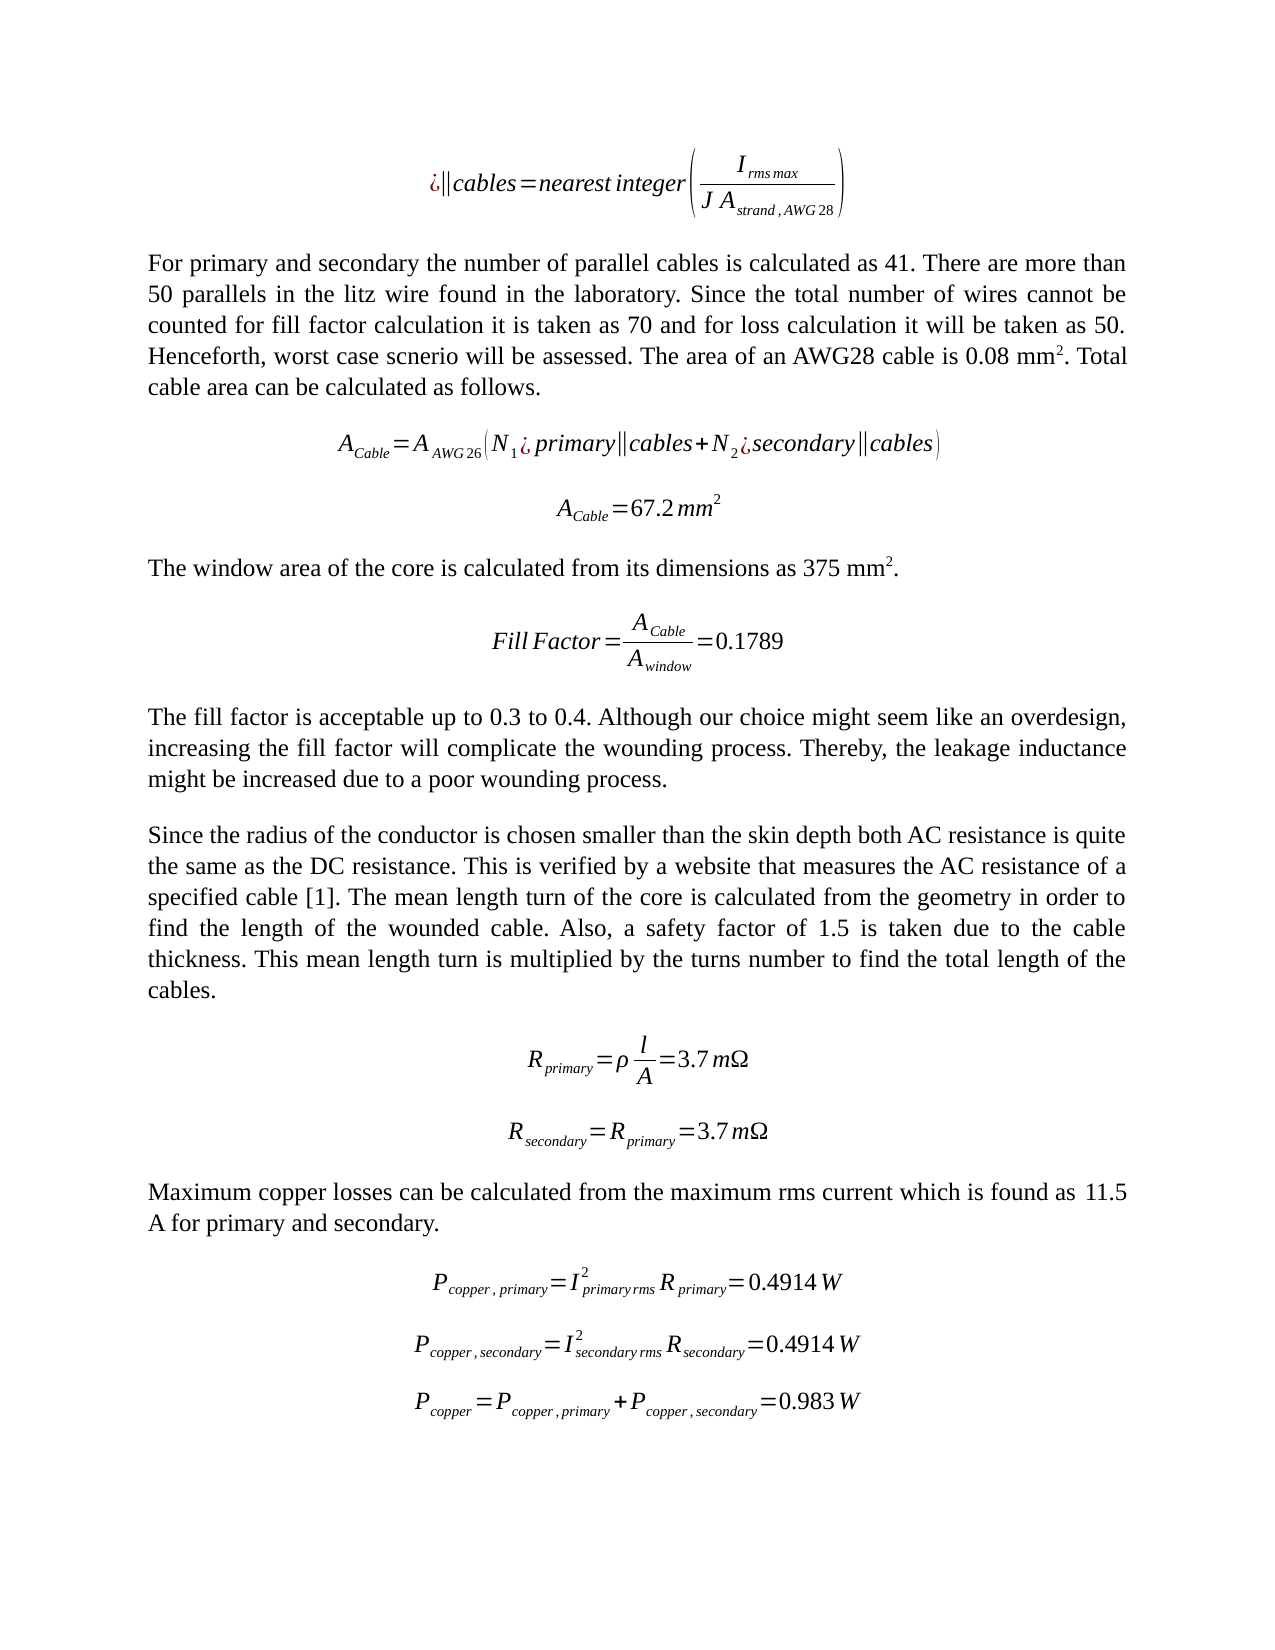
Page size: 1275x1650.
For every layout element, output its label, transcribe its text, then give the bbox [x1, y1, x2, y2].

text The window area of the core is calculated from its dimensions as 375 mm2. [148, 553, 1127, 581]
text The fill factor is acceptable up to 0.3 to 0.4. Although our choice might seem like an overdesign, increasing the fill factor will complicate the wounding process. Thereby, the leakage inductance might be increased due to a poor wounding process. [148, 702, 1127, 793]
text For primary and secondary the number of parallel cables is calculated as 41. There are more than 50 parallels in the litz wire found in the laboratory. Since the total number of wires cannot be counted for fill factor calculation it is taken as 70 and for loss calculation it will be taken as 50. Henceforth, worst case scnerio will be assessed. The area of an AWG28 cable is 0.08 mm2. Total cable area can be calculated as follows. [148, 248, 1127, 401]
text Maximum copper losses can be calculated from the maximum rms current which is found as 11.5 A for primary and secondary. [148, 1177, 1127, 1236]
text Since the radius of the conductor is chosen smaller than the skin depth both AC resistance is quite the same as the DC resistance. This is verified by a website that measures the AC resistance of a specified cable [1]. The mean length turn of the core is calculated from the geometry in order to find the length of the wounded cable. Also, a safety factor of 1.5 is taken due to the cable thickness. This mean length turn is multiplied by the turns number to find the total length of the cables. [148, 820, 1127, 1004]
